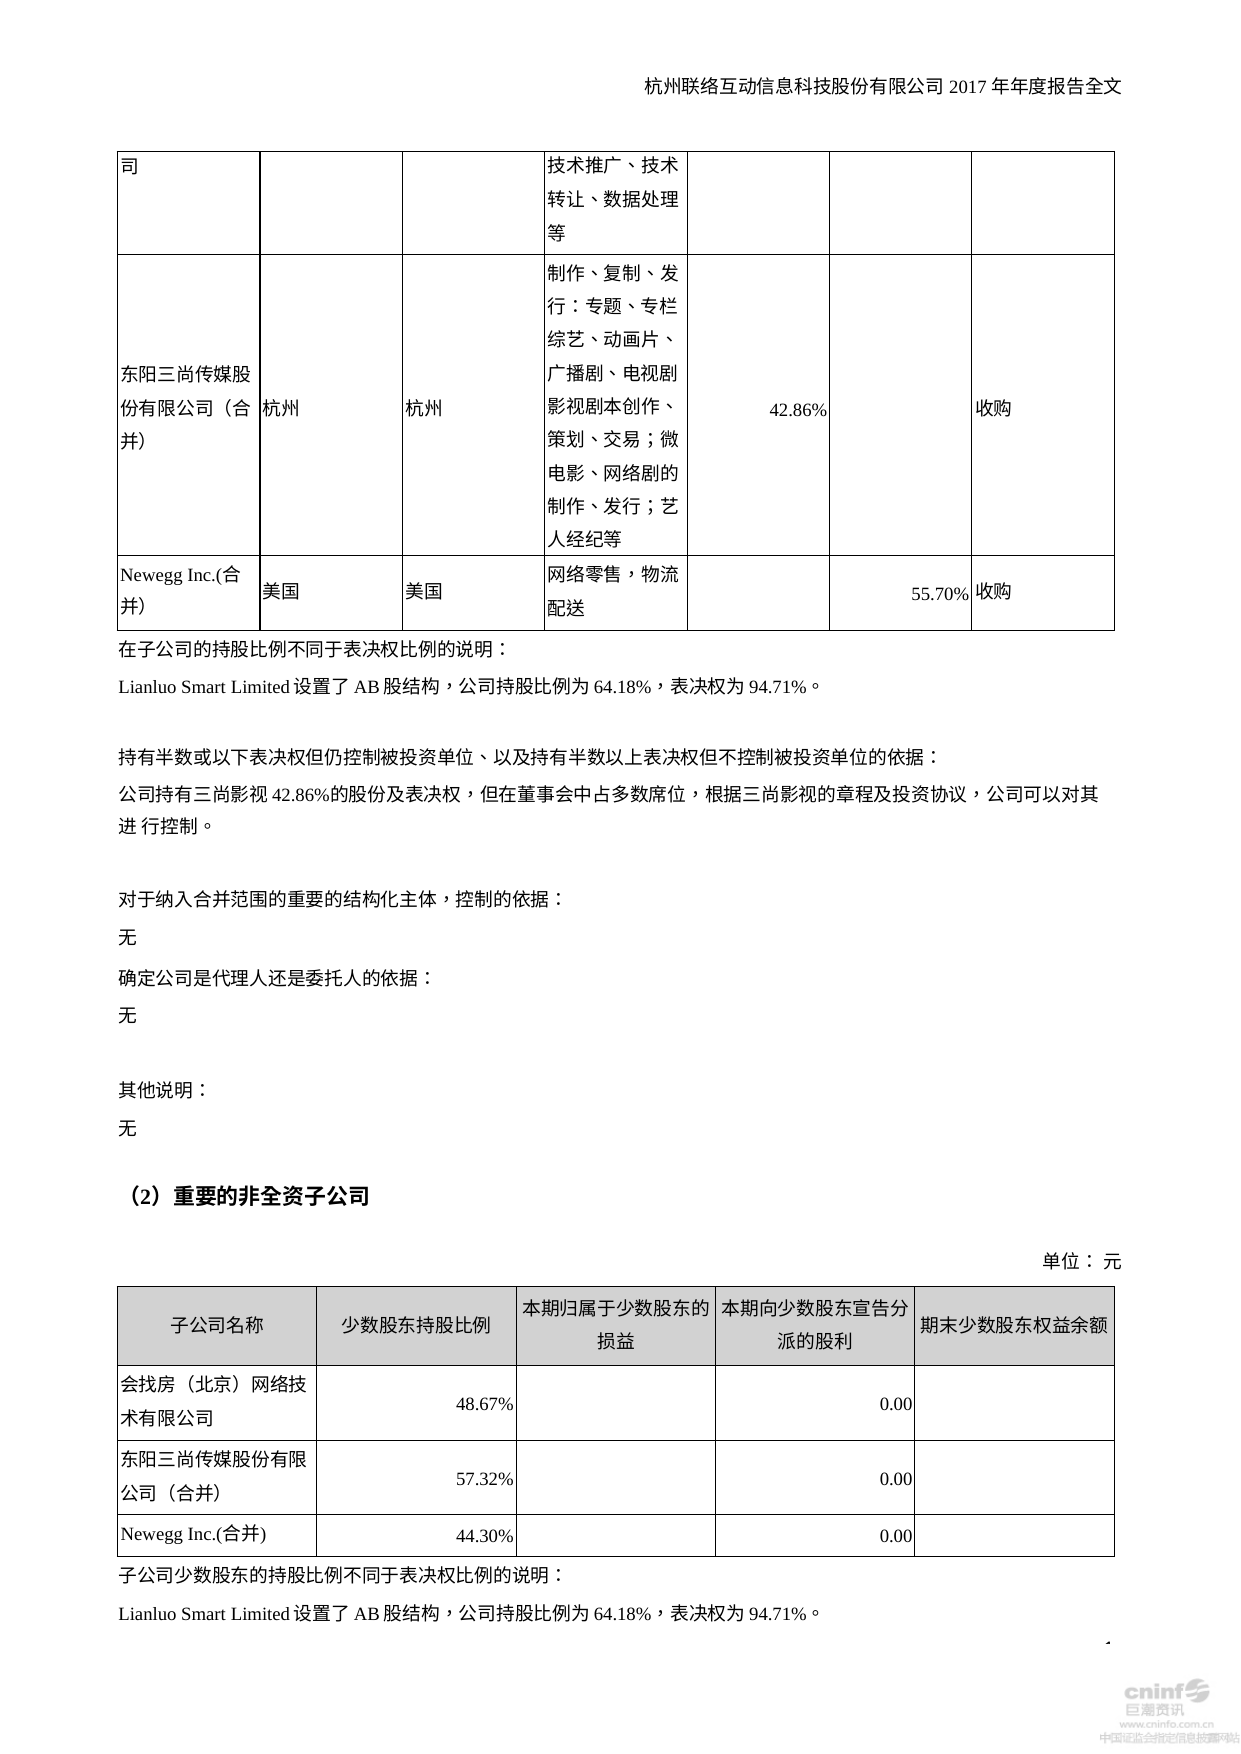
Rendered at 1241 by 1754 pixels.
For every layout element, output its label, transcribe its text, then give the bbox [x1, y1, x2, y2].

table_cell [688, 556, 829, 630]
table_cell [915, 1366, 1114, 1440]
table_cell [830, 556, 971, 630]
text 持有半数或以下表决权但仍控制被投资单位、以及持有半数以上表决权但不控制被投资单位的依据： [118, 744, 1133, 770]
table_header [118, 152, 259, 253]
text 在子公司的持股比例不同于表决权比例的说明： [118, 636, 1133, 662]
text 其他说明： 无 [118, 1077, 214, 1141]
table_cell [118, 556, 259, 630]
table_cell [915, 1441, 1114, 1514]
subtitle （2）重要的非全资子公司 [118, 1181, 1133, 1211]
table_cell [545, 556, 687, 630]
text Lianluo Smart Limited设置了AB股结构，公司持股比例为64.18%，表决权为94.71%。 [118, 1600, 1133, 1625]
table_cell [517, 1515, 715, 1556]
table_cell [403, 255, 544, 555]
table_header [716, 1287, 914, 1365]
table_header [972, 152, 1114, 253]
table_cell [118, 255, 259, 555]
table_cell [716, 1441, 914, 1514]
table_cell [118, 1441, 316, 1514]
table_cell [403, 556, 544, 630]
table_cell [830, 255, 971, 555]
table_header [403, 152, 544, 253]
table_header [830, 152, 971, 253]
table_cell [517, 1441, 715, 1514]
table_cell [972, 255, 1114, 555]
text Lianluo Smart Limited设置了AB股结构，公司持股比例为64.18%，表决权为94.71%。 [118, 674, 1133, 699]
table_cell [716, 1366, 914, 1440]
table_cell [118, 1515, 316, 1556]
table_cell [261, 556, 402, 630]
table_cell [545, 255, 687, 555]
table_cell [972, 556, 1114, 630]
text 公司持有三尚影视42.86%的股份及表决权，但在董事会中占多数席位，根据三尚影视的章程及投资协议，公司可以对其进 行控制。 [118, 782, 1116, 839]
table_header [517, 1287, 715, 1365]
text 确定公司是代理人还是委托人的依据： 无 [118, 965, 439, 1028]
text 子公司少数股东的持股比例不同于表决权比例的说明： [118, 1562, 1133, 1588]
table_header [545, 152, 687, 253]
text 对于纳入合并范围的重要的结构化主体，控制的依据： 无 [118, 886, 570, 950]
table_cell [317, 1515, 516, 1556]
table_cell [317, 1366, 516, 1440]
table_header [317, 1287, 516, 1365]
text 单位： 元 [102, 1249, 1122, 1274]
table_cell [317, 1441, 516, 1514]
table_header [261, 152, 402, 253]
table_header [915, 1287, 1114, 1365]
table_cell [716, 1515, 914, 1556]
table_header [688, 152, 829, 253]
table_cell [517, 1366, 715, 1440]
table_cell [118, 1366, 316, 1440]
picture [1099, 1673, 1241, 1754]
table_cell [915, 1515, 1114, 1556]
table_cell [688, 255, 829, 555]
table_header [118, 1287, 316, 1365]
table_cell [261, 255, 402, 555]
